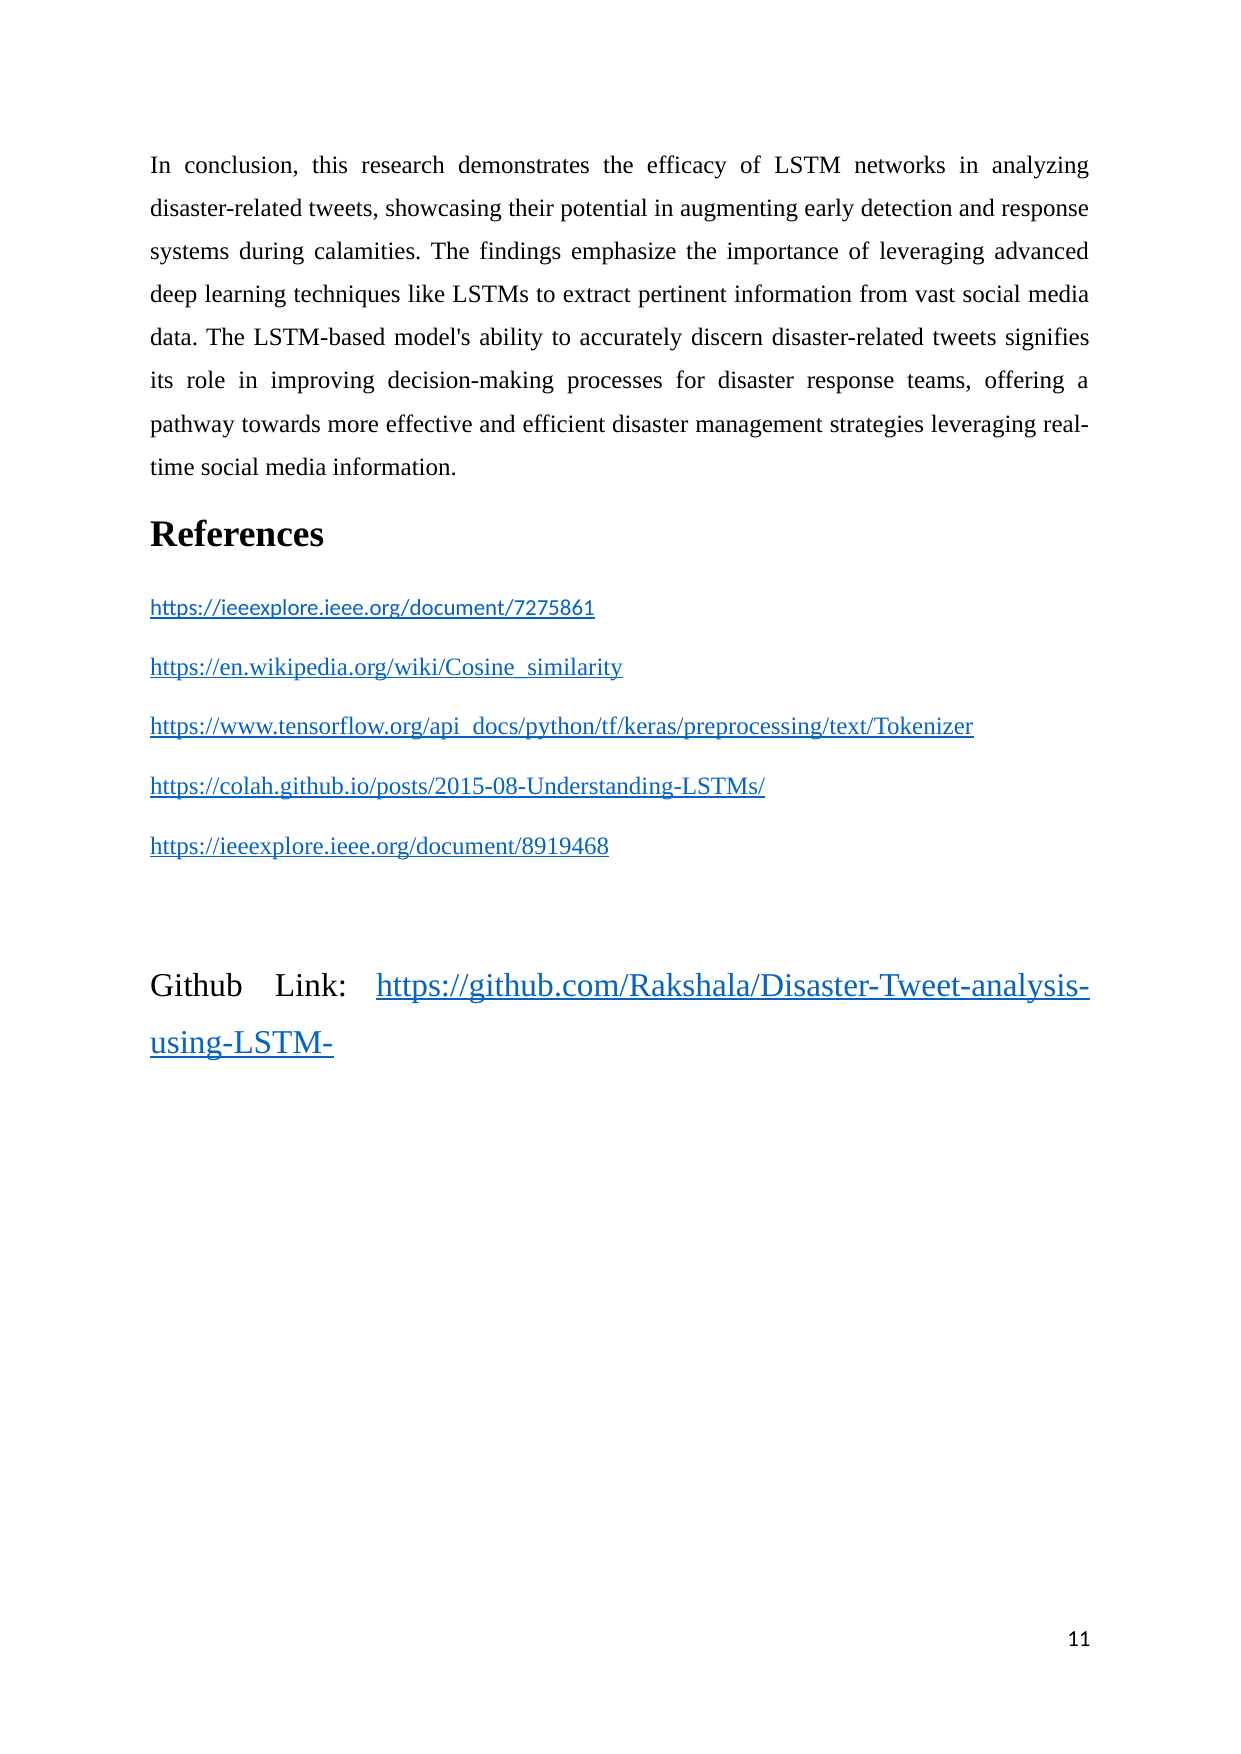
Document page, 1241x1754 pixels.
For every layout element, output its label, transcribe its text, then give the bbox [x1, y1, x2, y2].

text https://en.wikipedia.org/wiki/Cosine_similarity [150, 652, 1090, 680]
text https://ieeexplore.ieee.org/document/8919468 [150, 831, 1090, 860]
text In conclusion, this research demonstrates the efficacy of LSTM networks in analyzing disaster-related tweets, showcasing their potential in augmenting early detection and response systems during calamities. The findings emphasize the importance of leveraging advanced deep learning techniques like LSTMs to extract pertinent information from vast social media data. The LSTM-based model's ability to accurately discern disaster-related tweets signifies its role in improving decision-making processes for disaster response teams, offering a pathway towards more effective and efficient disaster management strategies leveraging real-time social media information. [150, 150, 1090, 481]
text https://www.tensorflow.org/api_docs/python/tf/keras/preprocessing/text/Tokenizer [150, 711, 1090, 740]
text https://colah.github.io/posts/2015-08-Understanding-LSTMs/ [150, 771, 1090, 800]
text References [150, 512, 1090, 555]
text https://ieeexplore.ieee.org/document/7275861 [150, 593, 1090, 621]
text Github Link: https://github.com/Rakshala/Disaster-Tweet-analysis-using-LSTM- [150, 965, 1090, 1061]
